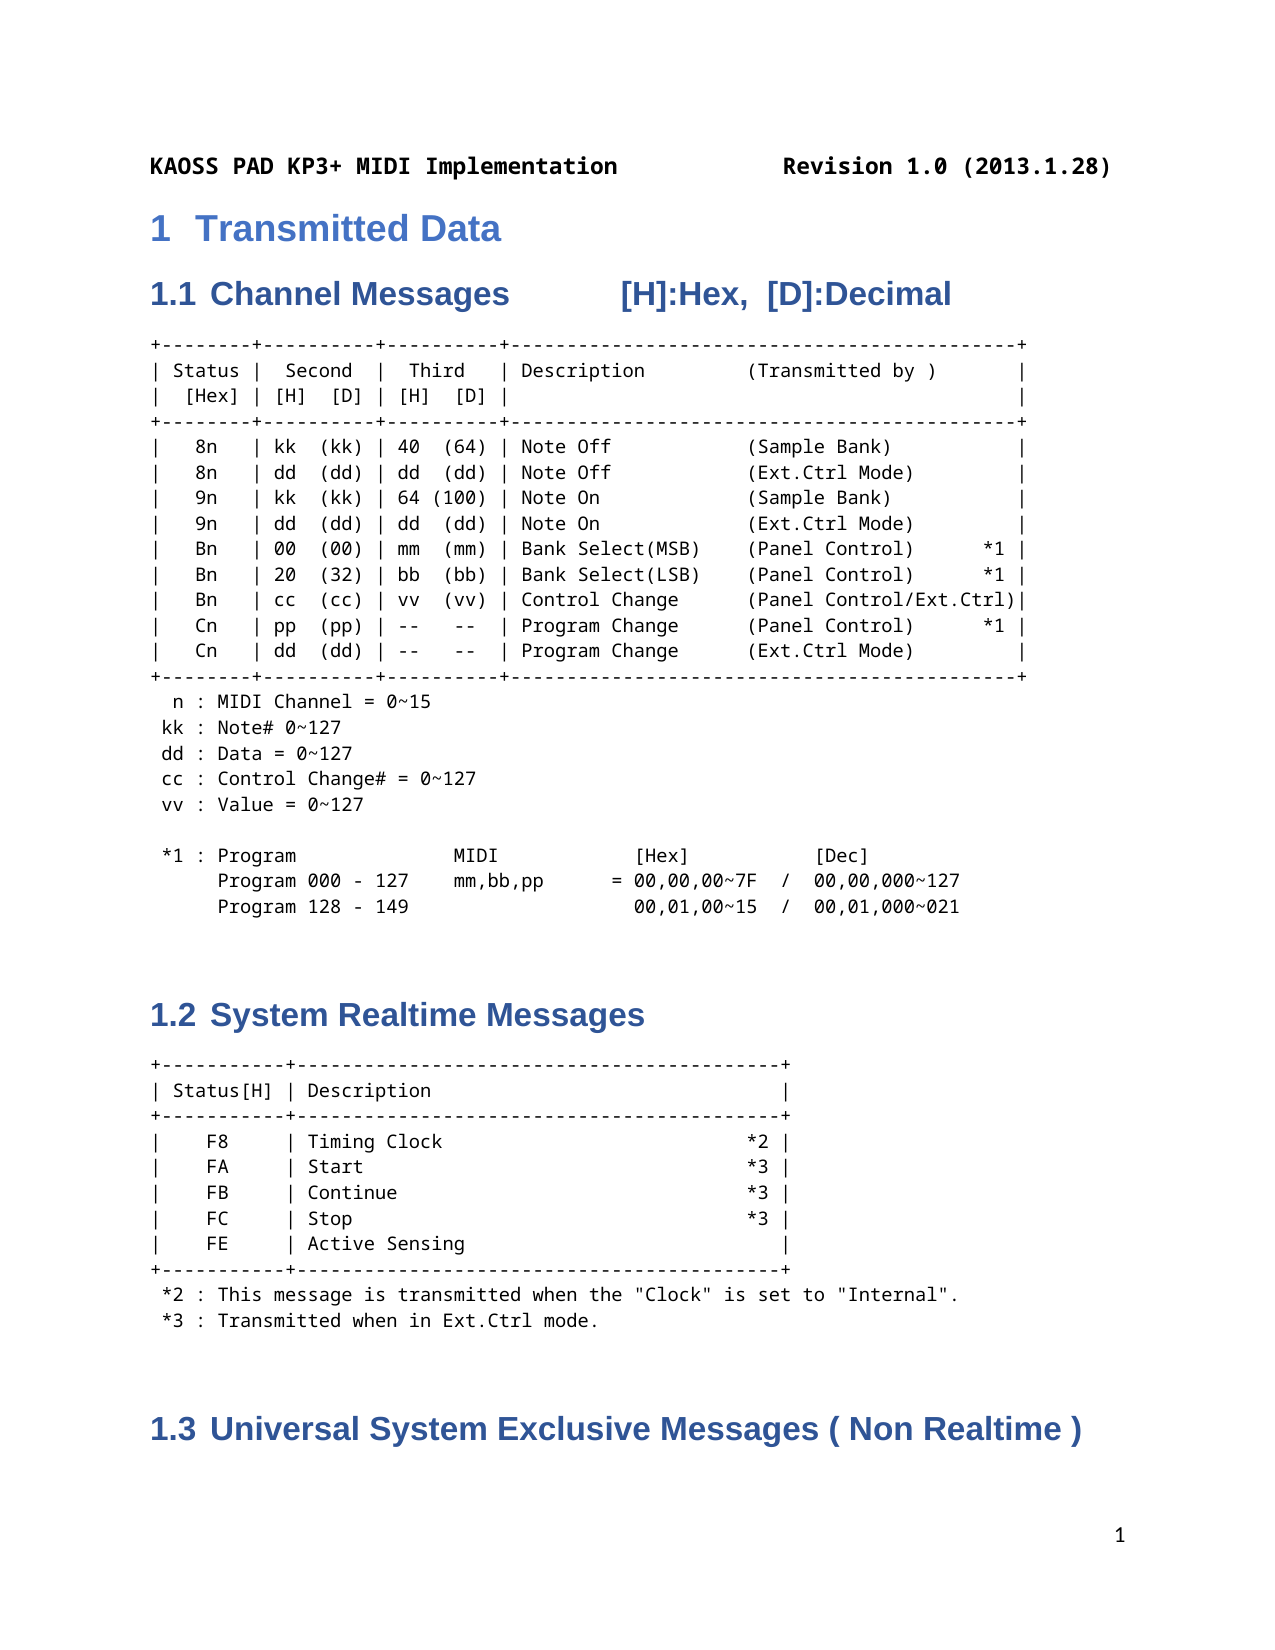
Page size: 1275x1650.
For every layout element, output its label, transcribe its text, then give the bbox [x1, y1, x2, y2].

text | Bn | 00 (00) | mm (mm) | Bank Select(MSB) (Panel Control) *1 | [150, 536, 1125, 561]
text | FC | Stop *3 | [150, 1205, 1125, 1230]
text | Cn | pp (pp) | -- -- | Program Change (Panel Control) *1 | [150, 612, 1125, 638]
text | Status | Second | Third | Description (Transmitted by ) | [150, 357, 1125, 383]
text | 8n | dd (dd) | dd (dd) | Note Off (Ext.Ctrl Mode) | [150, 459, 1125, 485]
subtitle Transmitted Data [150, 206, 1125, 249]
text cc : Control Change# = 0~127 [150, 765, 1125, 791]
text +--------+----------+----------+---------------------------------------------+ [150, 332, 1125, 357]
text | F8 | Timing Clock *2 | [150, 1128, 1125, 1154]
text | Bn | 20 (32) | bb (bb) | Bank Select(LSB) (Panel Control) *1 | [150, 561, 1125, 587]
text | 9n | kk (kk) | 64 (100) | Note On (Sample Bank) | [150, 485, 1125, 510]
text +-----------+-------------------------------------------+ [150, 1103, 1125, 1128]
text *1 : Program MIDI [Hex] [Dec] [150, 842, 1125, 867]
text +-----------+-------------------------------------------+ [150, 1256, 1125, 1281]
text kk : Note# 0~127 [150, 714, 1125, 740]
text *2 : This message is transmitted when the "Clock" is set to "Internal". [150, 1281, 1125, 1307]
text | Bn | cc (cc) | vv (vv) | Control Change (Panel Control/Ext.Ctrl)| [150, 587, 1125, 612]
text | 8n | kk (kk) | 40 (64) | Note Off (Sample Bank) | [150, 434, 1125, 459]
text dd : Data = 0~127 [150, 740, 1125, 765]
text +--------+----------+----------+---------------------------------------------+ [150, 408, 1125, 434]
text | FA | Start *3 | [150, 1154, 1125, 1179]
text | 9n | dd (dd) | dd (dd) | Note On (Ext.Ctrl Mode) | [150, 510, 1125, 536]
text | Cn | dd (dd) | -- -- | Program Change (Ext.Ctrl Mode) | [150, 638, 1125, 663]
text KAOSS PAD KP3+ MIDI Implementation Revision 1.0 (2013.1.28) [150, 150, 1125, 181]
subtitle Universal System Exclusive Messages ( Non Realtime ) [150, 1408, 1125, 1447]
text | FB | Continue *3 | [150, 1179, 1125, 1205]
subtitle Channel Messages [H]:Hex, [D]:Decimal [150, 274, 1125, 313]
text | [Hex] | [H] [D] | [H] [D] | | [150, 383, 1125, 408]
text Program 000 - 127 mm,bb,pp = 00,00,00~7F / 00,00,000~127 [150, 867, 1125, 893]
text +--------+----------+----------+---------------------------------------------+ [150, 663, 1125, 689]
subtitle System Realtime Messages [150, 994, 1125, 1033]
text vv : Value = 0~127 [150, 791, 1125, 816]
text Program 128 - 149 00,01,00~15 / 00,01,000~021 [150, 893, 1125, 918]
text *3 : Transmitted when in Ext.Ctrl mode. [150, 1307, 1125, 1332]
text | Status[H] | Description | [150, 1077, 1125, 1103]
text n : MIDI Channel = 0~15 [150, 689, 1125, 714]
text +-----------+-------------------------------------------+ [150, 1052, 1125, 1077]
text | FE | Active Sensing | [150, 1230, 1125, 1256]
